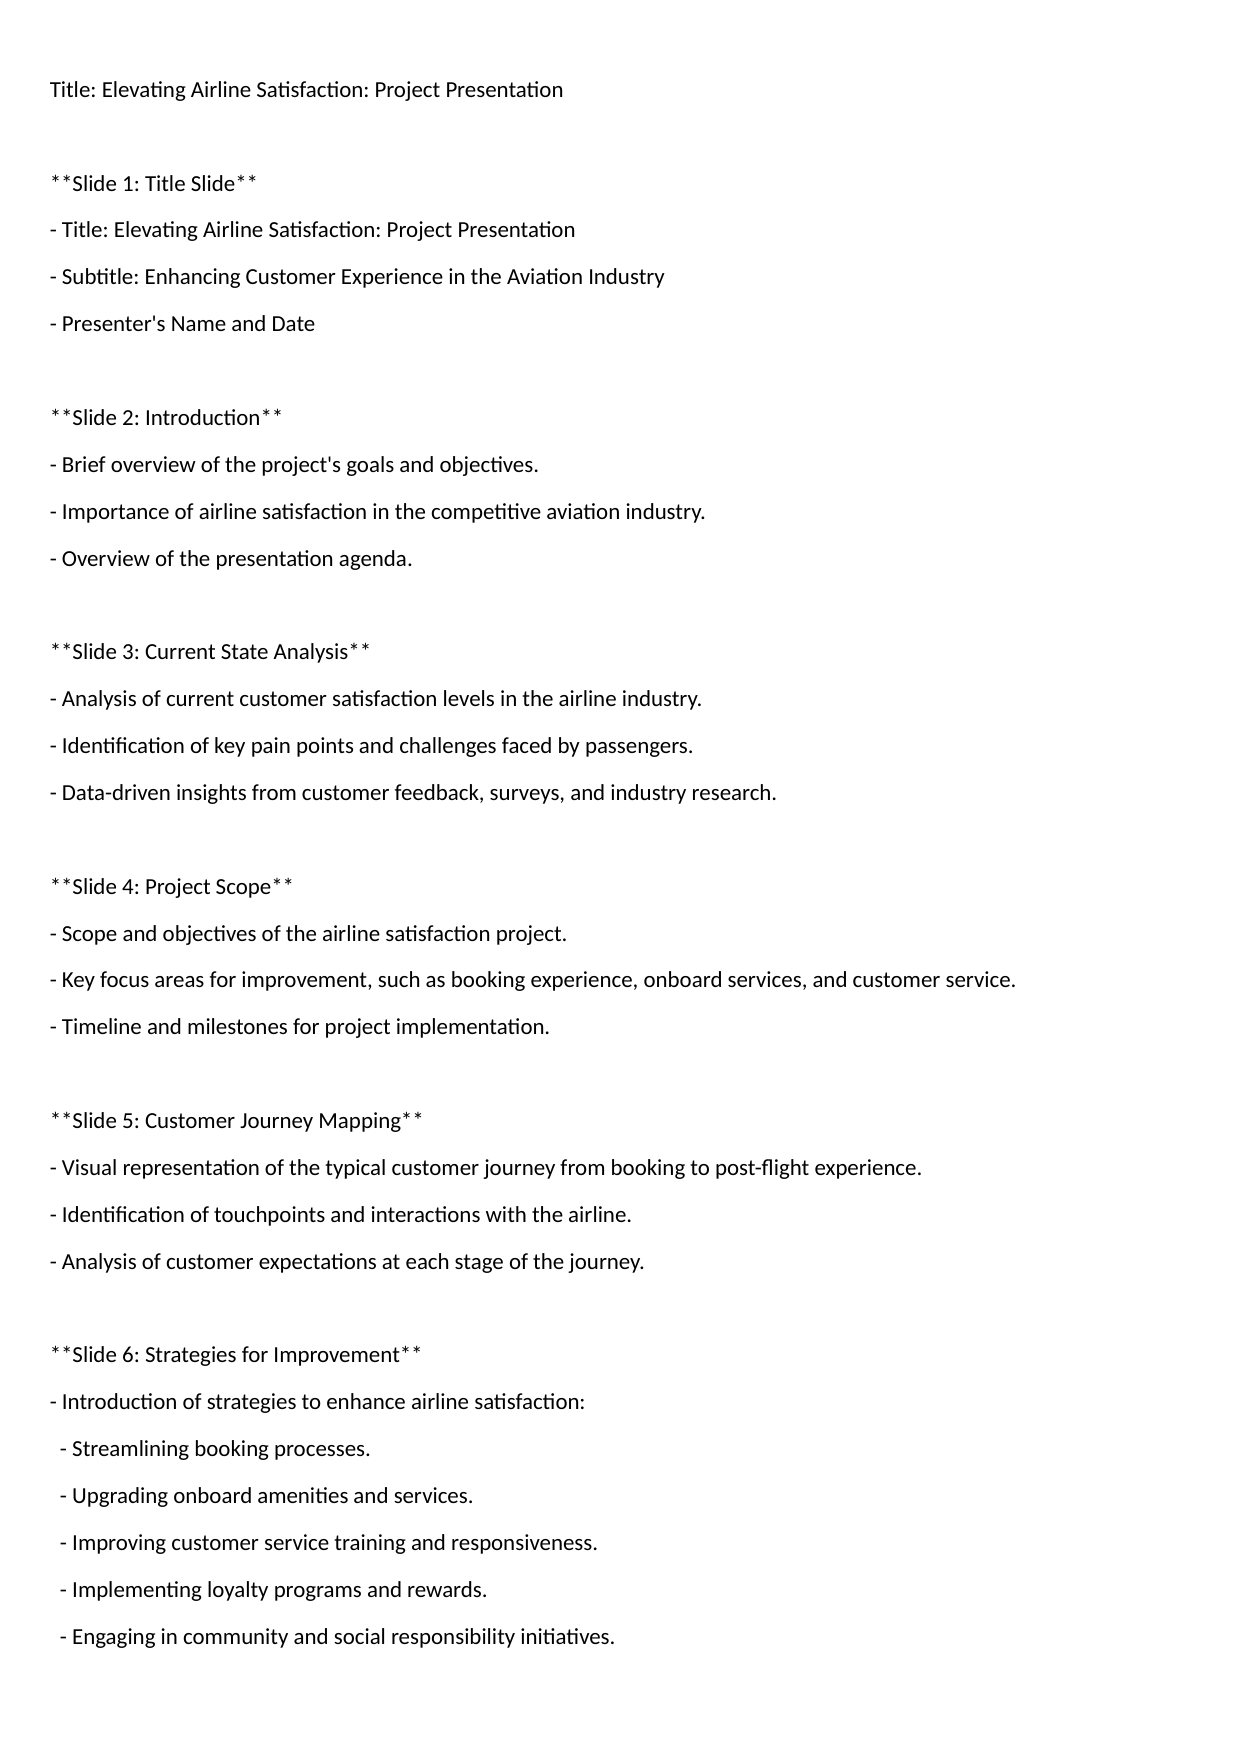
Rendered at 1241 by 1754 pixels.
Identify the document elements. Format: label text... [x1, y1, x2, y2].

text - Engaging in community and social responsibility initiatives. [49, 1622, 1174, 1650]
text Title: Elevating Airline Satisfaction: Project Presentation [49, 75, 1174, 103]
text - Improving customer service training and responsiveness. [49, 1528, 1174, 1556]
text - Streamlining booking processes. [49, 1434, 1174, 1462]
text - Identification of key pain points and challenges faced by passengers. [49, 731, 1174, 759]
text - Visual representation of the typical customer journey from booking to post-flight experience. [49, 1153, 1174, 1181]
text - Data-driven insights from customer feedback, surveys, and industry research. [49, 778, 1174, 806]
text **Slide 3: Current State Analysis** [49, 637, 1174, 666]
text **Slide 6: Strategies for Improvement** [49, 1341, 1174, 1369]
text - Timeline and milestones for project implementation. [49, 1012, 1174, 1041]
text **Slide 1: Title Slide** [49, 169, 1174, 197]
text - Importance of airline satisfaction in the competitive aviation industry. [49, 497, 1174, 525]
text - Brief overview of the project's goals and objectives. [49, 450, 1174, 478]
text - Key focus areas for improvement, such as booking experience, onboard services, and customer service. [49, 966, 1174, 994]
text - Upgrading onboard amenities and services. [49, 1481, 1174, 1509]
text - Scope and objectives of the airline satisfaction project. [49, 919, 1174, 947]
text **Slide 2: Introduction** [49, 403, 1174, 431]
text - Analysis of customer expectations at each stage of the journey. [49, 1247, 1174, 1275]
text - Implementing loyalty programs and rewards. [49, 1575, 1174, 1603]
text - Identification of touchpoints and interactions with the airline. [49, 1200, 1174, 1228]
text - Presenter's Name and Date [49, 309, 1174, 337]
text **Slide 5: Customer Journey Mapping** [49, 1106, 1174, 1134]
text - Overview of the presentation agenda. [49, 544, 1174, 572]
text - Introduction of strategies to enhance airline satisfaction: [49, 1387, 1174, 1416]
text **Slide 4: Project Scope** [49, 872, 1174, 900]
text - Analysis of current customer satisfaction levels in the airline industry. [49, 684, 1174, 712]
text - Title: Elevating Airline Satisfaction: Project Presentation [49, 216, 1174, 244]
text - Subtitle: Enhancing Customer Experience in the Aviation Industry [49, 262, 1174, 291]
